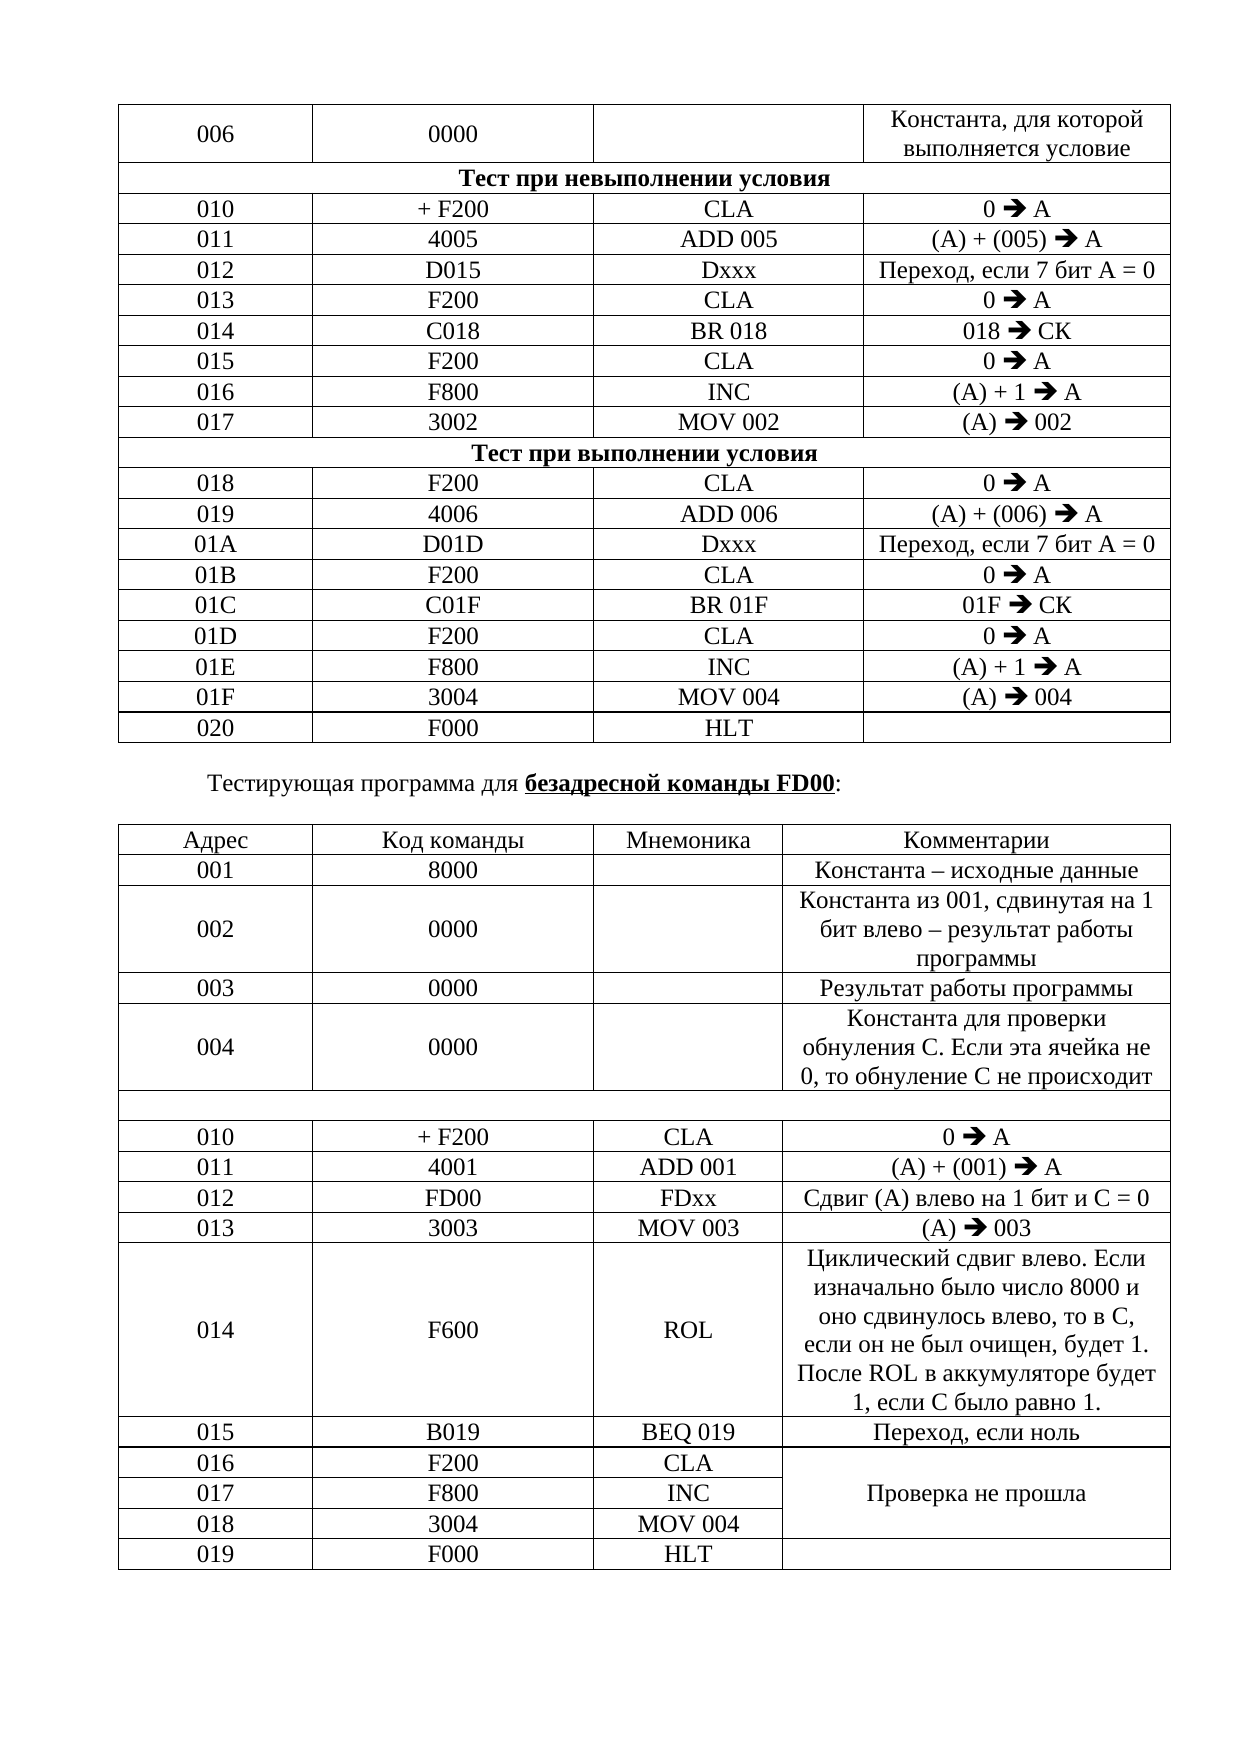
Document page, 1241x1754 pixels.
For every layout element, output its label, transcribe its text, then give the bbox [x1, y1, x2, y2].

table_cell 01F СК [864, 590, 1170, 620]
table_cell F600 [313, 1243, 593, 1416]
table_cell FD00 [313, 1182, 593, 1212]
table_cell Результат работы программы [783, 973, 1170, 1002]
table_cell 3002 [313, 407, 593, 437]
table_cell D01D [313, 529, 593, 559]
table_cell 0000 [313, 1004, 593, 1090]
table_cell 01C [119, 590, 312, 620]
table_cell INC [594, 651, 863, 681]
table_cell 018 [119, 468, 312, 498]
table_cell Проверка не прошла [783, 1448, 1170, 1538]
table_header Мнемоника [594, 825, 782, 854]
table_cell Циклический сдвиг влево. Если изначально было число 8000 и оно сдвинулось влево, то в C, если он не был очищен, будет 1. После ROL в аккумуляторе будет 1, если C было равно 1. [783, 1243, 1170, 1416]
table_cell F200 [313, 346, 593, 376]
table_cell Переход, если ноль [783, 1417, 1170, 1446]
table_cell + F200 [313, 1121, 593, 1151]
table_cell 012 [119, 1182, 312, 1212]
table_cell 0 A [864, 285, 1170, 314]
table_cell 018 СК [864, 316, 1170, 345]
table_cell ADD 001 [594, 1152, 782, 1181]
table_cell B019 [313, 1417, 593, 1446]
table_cell ADD 005 [594, 224, 863, 253]
table_cell 002 [119, 886, 312, 972]
table_cell Константа, для которой выполняется условие [864, 105, 1170, 162]
table_cell 001 [119, 855, 312, 884]
table_cell 013 [119, 285, 312, 314]
table_cell (А) + 1 А [864, 377, 1170, 406]
table_cell [594, 886, 782, 972]
table_cell Константа – исходные данные [783, 855, 1170, 884]
table_header Адрес [119, 825, 312, 854]
table_cell HLT [594, 713, 863, 742]
table_cell 016 [119, 1448, 312, 1477]
table_cell MOV 002 [594, 407, 863, 437]
table_cell F200 [313, 1448, 593, 1477]
table_cell MOV 003 [594, 1213, 782, 1242]
table_cell 4006 [313, 499, 593, 528]
table_cell [864, 713, 1170, 742]
table_cell Тест при выполнении условия [119, 438, 1170, 467]
table_cell INC [594, 1478, 782, 1507]
table_cell 013 [119, 1213, 312, 1242]
table_cell FDxx [594, 1182, 782, 1212]
table_cell D015 [313, 255, 593, 284]
table_cell 8000 [313, 855, 593, 884]
table_cell ROL [594, 1243, 782, 1416]
table_cell (А) + (005) А [864, 224, 1170, 253]
table_cell CLA [594, 346, 863, 376]
table_cell 0 A [864, 194, 1170, 223]
table_cell F000 [313, 1539, 593, 1568]
table_cell F000 [313, 713, 593, 742]
table_cell 3004 [313, 1509, 593, 1538]
table_cell 01F [119, 682, 312, 711]
table_cell (А) + (006) А [864, 499, 1170, 528]
table_cell C01F [313, 590, 593, 620]
table_cell 003 [119, 973, 312, 1002]
table_cell 4005 [313, 224, 593, 253]
table_cell (А) + (001) А [783, 1152, 1170, 1181]
table_cell 014 [119, 1243, 312, 1416]
table_cell MOV 004 [594, 682, 863, 711]
table_cell 011 [119, 224, 312, 253]
table_cell 0000 [313, 886, 593, 972]
table_cell 016 [119, 377, 312, 406]
table_cell 015 [119, 346, 312, 376]
table_cell MOV 004 [594, 1509, 782, 1538]
table_cell F800 [313, 377, 593, 406]
table_cell 3004 [313, 682, 593, 711]
table_cell 017 [119, 407, 312, 437]
table_cell Константа для проверки обнуления C. Если эта ячейка не 0, то обнуление C не происходит [783, 1004, 1170, 1090]
table_cell 0 A [864, 621, 1170, 650]
table_cell INC [594, 377, 863, 406]
table_cell [594, 1004, 782, 1090]
table_cell 0000 [313, 105, 593, 162]
table_cell BR 018 [594, 316, 863, 345]
table_cell 0 A [864, 346, 1170, 376]
table_cell 015 [119, 1417, 312, 1446]
table_cell F200 [313, 285, 593, 314]
table_cell 010 [119, 194, 312, 223]
table_cell F800 [313, 651, 593, 681]
table_header Код команды [313, 825, 593, 854]
table_cell Переход, если 7 бит А = 0 [864, 255, 1170, 284]
table_cell CLA [594, 560, 863, 589]
table_cell Dxxx [594, 255, 863, 284]
table_cell Тест при невыполнении условия [119, 163, 1170, 192]
table_cell F200 [313, 621, 593, 650]
table_cell 020 [119, 713, 312, 742]
table_cell 01A [119, 529, 312, 559]
table_cell 004 [119, 1004, 312, 1090]
table_cell (А) 004 [864, 682, 1170, 711]
table_header Комментарии [783, 825, 1170, 854]
table_cell 4001 [313, 1152, 593, 1181]
table_cell [594, 855, 782, 884]
table_cell 01B [119, 560, 312, 589]
table_cell 019 [119, 499, 312, 528]
table_cell 0000 [313, 973, 593, 1002]
table_cell 014 [119, 316, 312, 345]
table_cell [594, 973, 782, 1002]
table_cell CLA [594, 468, 863, 498]
table_cell HLT [594, 1539, 782, 1568]
table_cell 006 [119, 105, 312, 162]
table_cell CLA [594, 621, 863, 650]
table_cell 018 [119, 1509, 312, 1538]
table_cell F200 [313, 560, 593, 589]
table_cell [783, 1539, 1170, 1568]
table_cell [594, 105, 863, 162]
table_cell F800 [313, 1478, 593, 1507]
table_cell 011 [119, 1152, 312, 1181]
table_cell Dxxx [594, 529, 863, 559]
table_cell Сдвиг (A) влево на 1 бит и C = 0 [783, 1182, 1170, 1212]
table_cell CLA [594, 285, 863, 314]
table_cell 019 [119, 1539, 312, 1568]
table_cell (А) 003 [783, 1213, 1170, 1242]
table_cell + F200 [313, 194, 593, 223]
text Тестирующая программа для безадресной команды FD00: [118, 768, 1181, 797]
table_cell C018 [313, 316, 593, 345]
table_cell 010 [119, 1121, 312, 1151]
table_cell CLA [594, 194, 863, 223]
table_cell CLA [594, 1121, 782, 1151]
table_cell Переход, если 7 бит А = 0 [864, 529, 1170, 559]
table_cell 0 A [864, 468, 1170, 498]
table_cell 0 A [864, 560, 1170, 589]
table_cell (А) 002 [864, 407, 1170, 437]
table_cell F200 [313, 468, 593, 498]
table_cell 01D [119, 621, 312, 650]
table_cell 3003 [313, 1213, 593, 1242]
table_cell 01E [119, 651, 312, 681]
table_cell Константа из 001, сдвинутая на 1 бит влево – результат работы программы [783, 886, 1170, 972]
table_cell CLA [594, 1448, 782, 1477]
table_cell 017 [119, 1478, 312, 1507]
table_cell [119, 1091, 1170, 1120]
table_cell BR 01F [594, 590, 863, 620]
table_cell 012 [119, 255, 312, 284]
table_cell (А) + 1 А [864, 651, 1170, 681]
table_cell ADD 006 [594, 499, 863, 528]
table_cell 0 A [783, 1121, 1170, 1151]
table_cell BEQ 019 [594, 1417, 782, 1446]
